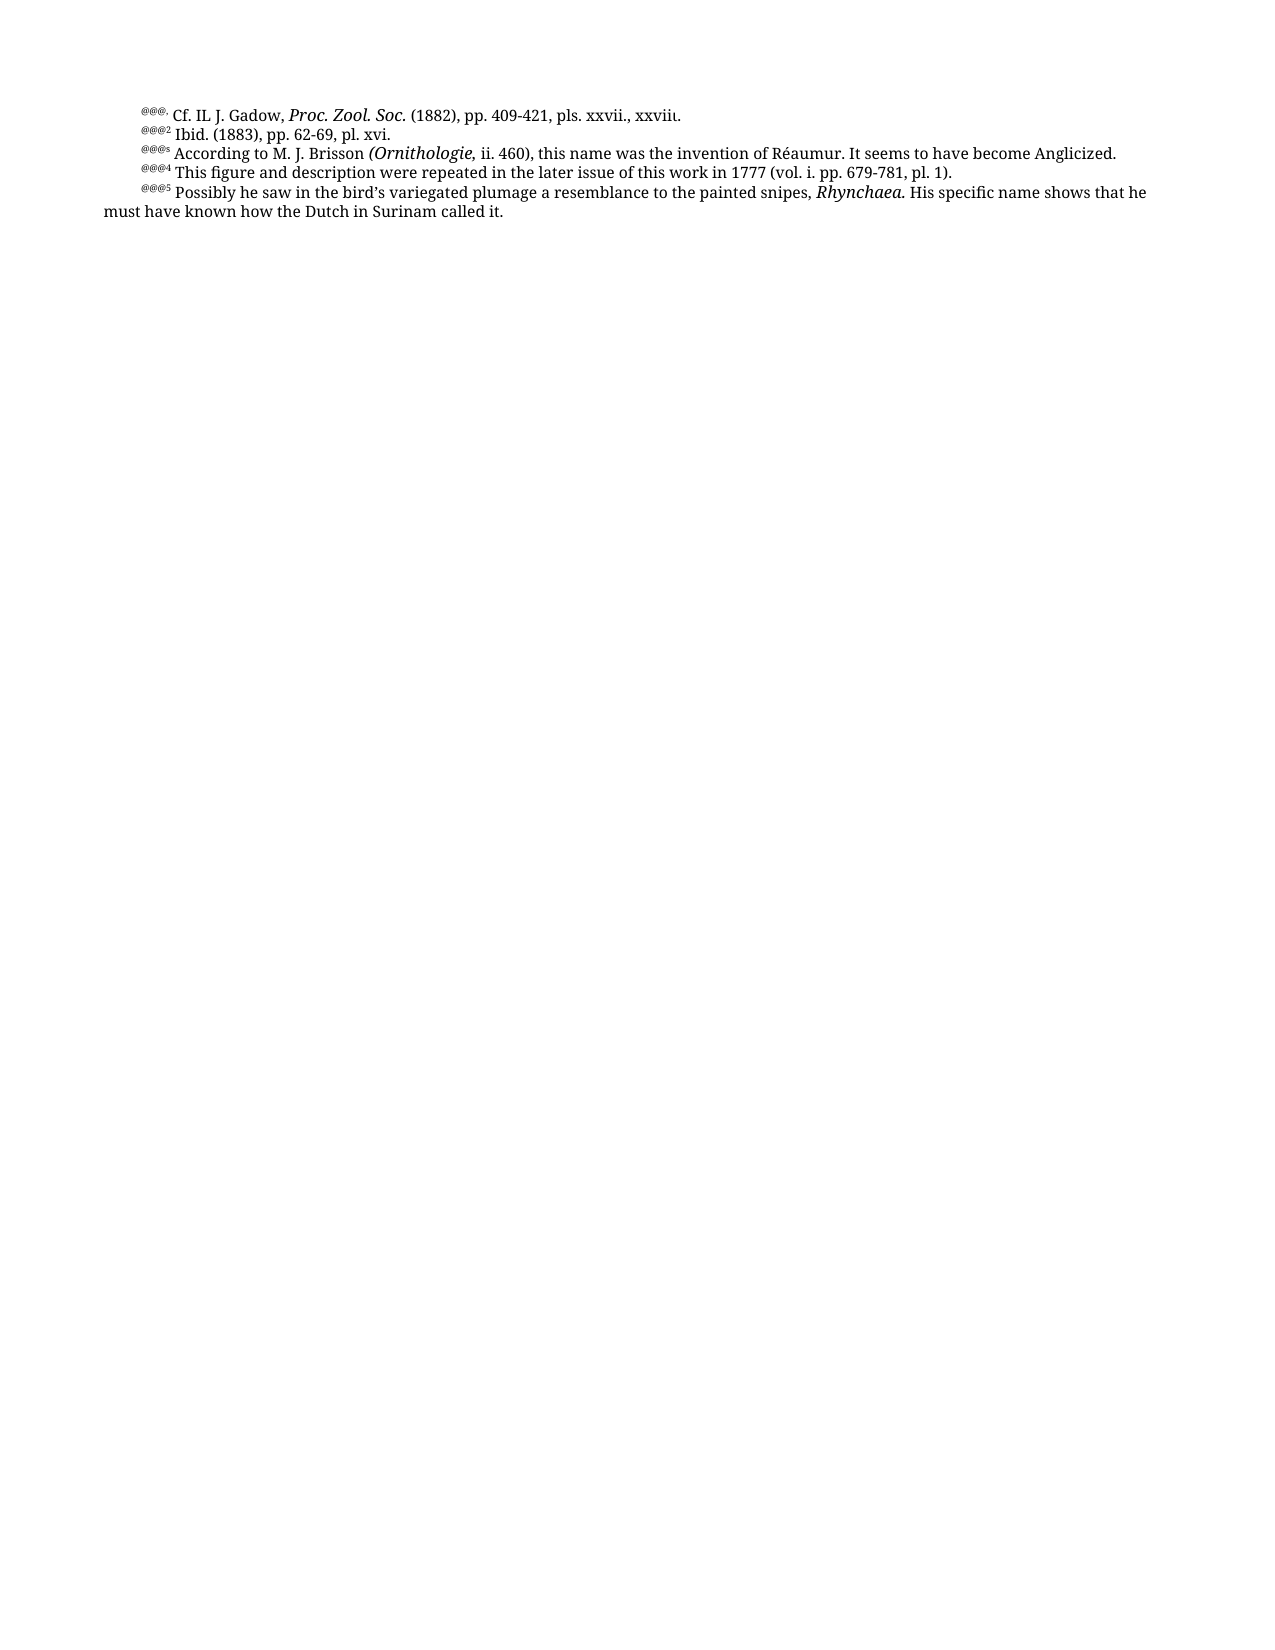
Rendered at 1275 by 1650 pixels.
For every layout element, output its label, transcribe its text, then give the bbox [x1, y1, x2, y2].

text @@@5 Possibly he saw in the bird’s variegated plumage a resemblance to the painted snipes, Rhynchaea. His specific name shows that he must have known how the Dutch in Surinam called it. [103, 182, 1151, 222]
text @@@2 Ibid. (1883), pp. 62-69, pl. xvi. [103, 126, 1151, 144]
text @@@4 This figure and description were repeated in the later issue of this work in 1777 (vol. i. pp. 679-781, pl. 1). [103, 164, 1151, 182]
text @@@s According to Μ. J. Brisson (Ornithologie, ii. 460), this name was the invention of Réaumur. It seems to have become Anglicized. [103, 144, 1151, 164]
text @@@, Cf. IL J. Gadow, Proc. Zool. Soc. (1882), pp. 409-421, pls. xxvii., xxviiι. [103, 106, 1151, 126]
